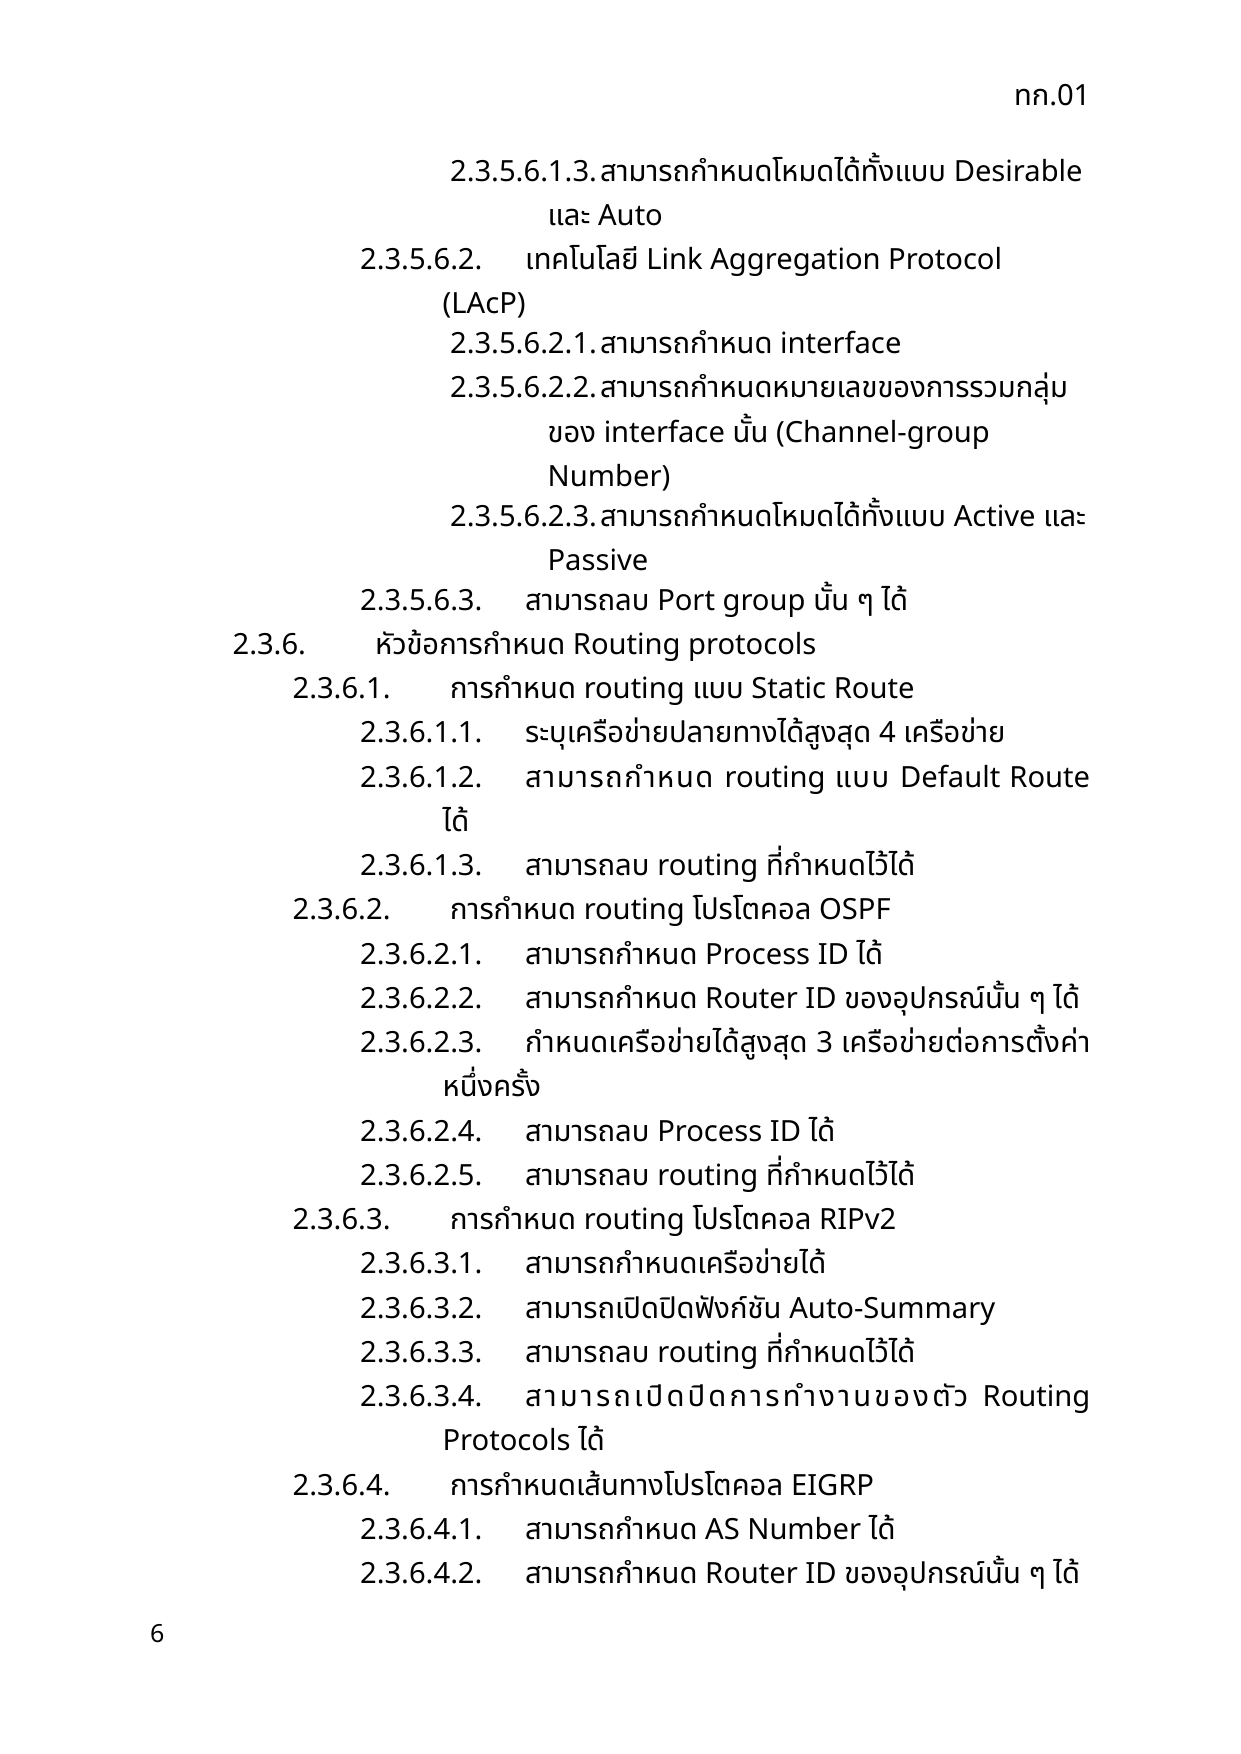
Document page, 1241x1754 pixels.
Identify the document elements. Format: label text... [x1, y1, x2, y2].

list สามารถกำหนด Router ID ของอุปกรณ์นั้น ๆ ได้ [360, 977, 1090, 1021]
list หัวข้อการกำหนด Routing protocols [232, 623, 1090, 667]
list การกำหนด routing โปรโตคอล OSPF [292, 889, 1090, 933]
list สามารถเปิดปิดฟังก์ชัน Auto-Summary [360, 1287, 1090, 1331]
list สามารถกำหนดโหมดได้ทั้งแบบ Active และ Passive [450, 495, 1090, 579]
list สามารถลบ Port group นั้น ๆ ได้ [360, 579, 1090, 623]
list สามารถกำหนด AS Number ได้ [360, 1508, 1090, 1552]
list ระบุเครือข่ายปลายทางได้สูงสุด 4 เครือข่าย [360, 712, 1090, 756]
list เทคโนโลยี Link Aggregation Protocol (LAcP) [360, 238, 1090, 322]
list การกำหนดเส้นทางโปรโตคอล EIGRP [292, 1464, 1090, 1508]
list สามารถกำหนดโหมดได้ทั้งแบบ Desirable และ Auto [450, 150, 1090, 238]
list การกำหนด routing โปรโตคอล RIPv2 [292, 1198, 1090, 1243]
list สามารถเปิดปิดการทำงานของตัว Routing Protocols ได้ [360, 1375, 1090, 1464]
list สามารถกำหนด Router ID ของอุปกรณ์นั้น ๆ ได้ [360, 1552, 1090, 1597]
list สามารถกำหนด interface [450, 322, 1090, 367]
list สามารถลบ routing ที่กำหนดไว้ได้ [360, 1331, 1090, 1375]
list สามารถลบ routing ที่กำหนดไว้ได้ [360, 844, 1090, 889]
list กำหนดเครือข่ายได้สูงสุด 3 เครือข่ายต่อการตั้งค่าหนึ่งครั้ง [360, 1021, 1090, 1110]
list สามารถลบ Process ID ได้ [360, 1110, 1090, 1154]
list การกำหนด routing แบบ Static Route [292, 667, 1090, 712]
list สามารถลบ routing ที่กำหนดไว้ได้ [360, 1154, 1090, 1198]
list สามารถกำหนด Process ID ได้ [360, 933, 1090, 977]
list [450, 367, 1090, 495]
list สามารถกำหนดเครือข่ายได้ [360, 1243, 1090, 1287]
list สามารถกำหนด routing แบบ Default Route ได้ [360, 756, 1090, 844]
